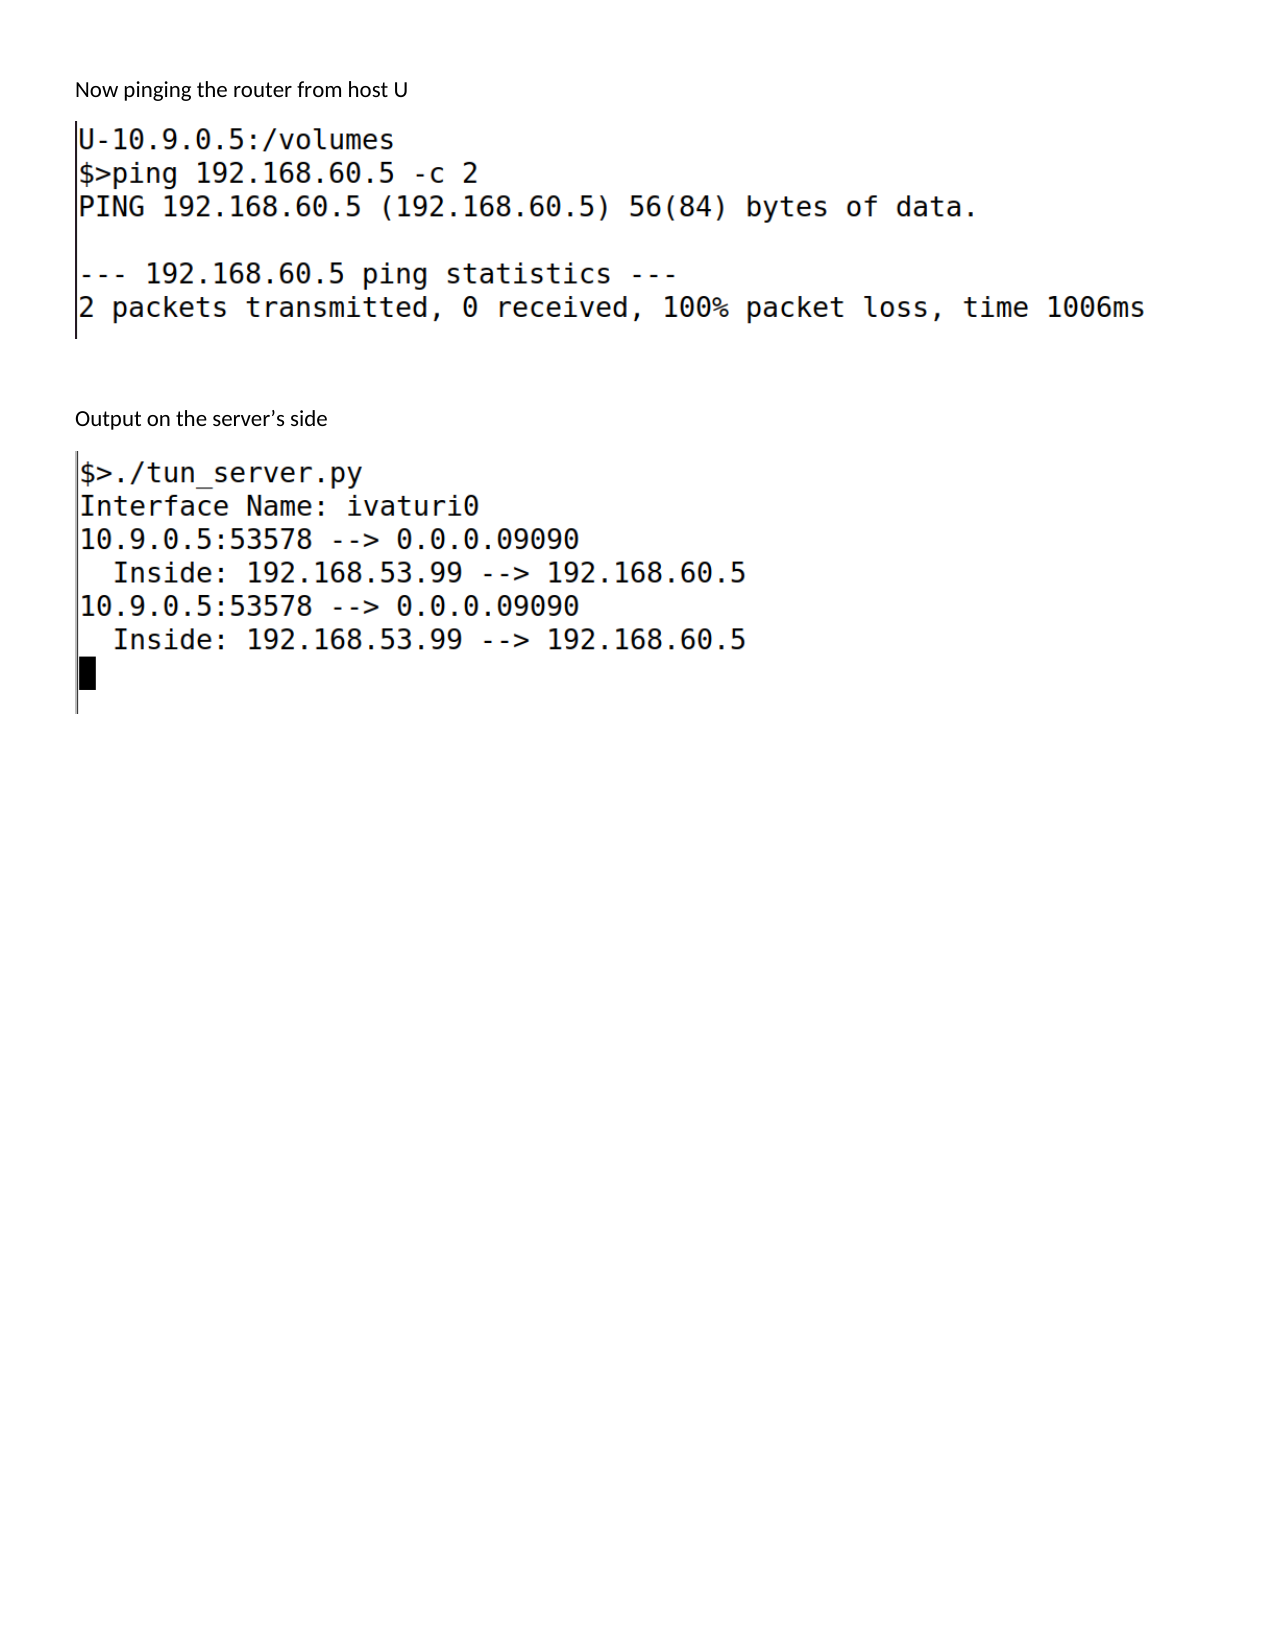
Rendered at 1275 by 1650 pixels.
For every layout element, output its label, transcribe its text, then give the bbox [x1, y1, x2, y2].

picture [75, 121, 1148, 339]
text Now pinging the router from host U [75, 75, 1200, 103]
picture [75, 451, 808, 714]
text Output on the server’s side [75, 404, 1200, 432]
